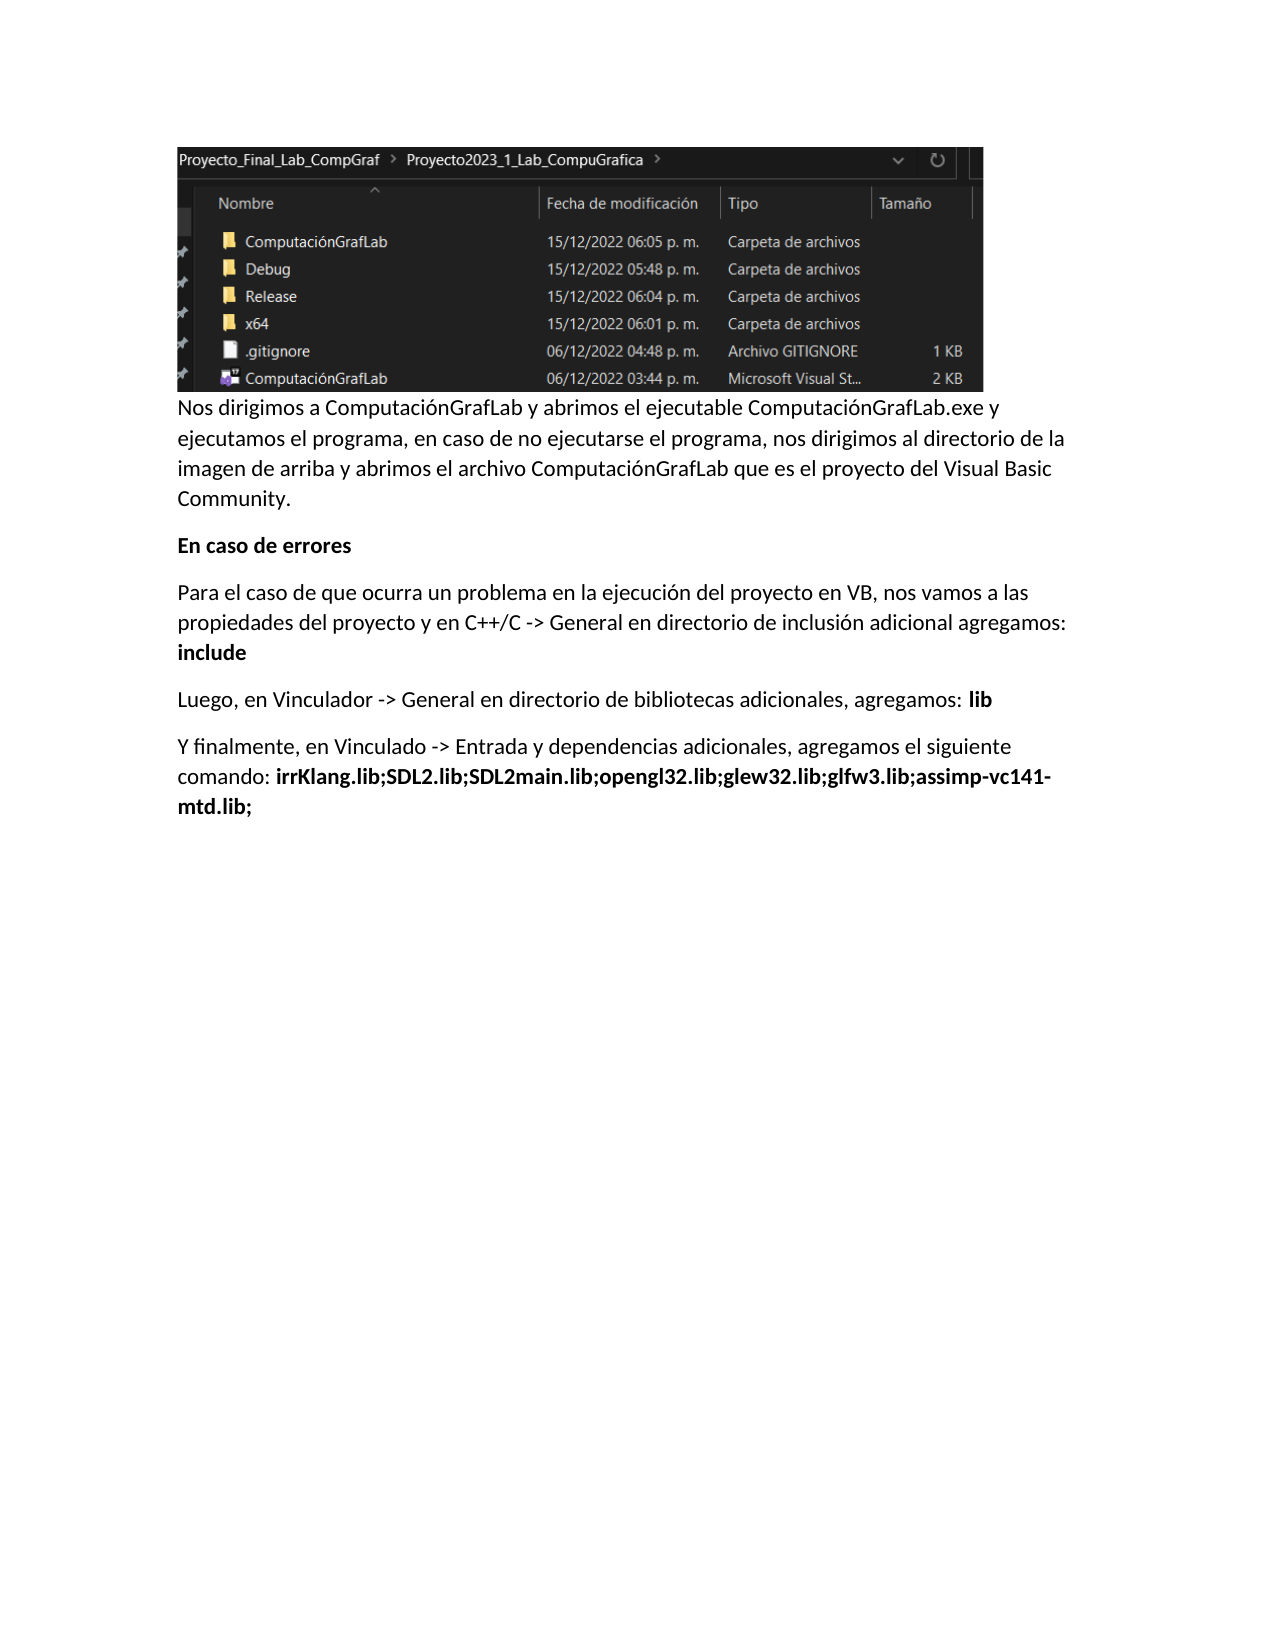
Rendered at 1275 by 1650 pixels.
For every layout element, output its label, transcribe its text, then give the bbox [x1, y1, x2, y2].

text Y finalmente, en Vinculado -> Entrada y dependencias adicionales, agregamos el siguiente comando: irrKlang.lib;SDL2.lib;SDL2main.lib;opengl32.lib;glew32.lib;glfw3.lib;assimp-vc141-mtd.lib; [177, 732, 1098, 820]
text Para el caso de que ocurra un problema en la ejecución del proyecto en VB, nos vamos a las propiedades del proyecto y en C++/C -> General en directorio de inclusión adicional agregamos: include [177, 578, 1098, 666]
text Luego, en Vinculador -> General en directorio de bibliotecas adicionales, agregamos: lib [177, 685, 1098, 713]
text En caso de errores [177, 531, 1098, 559]
picture [177, 147, 984, 392]
